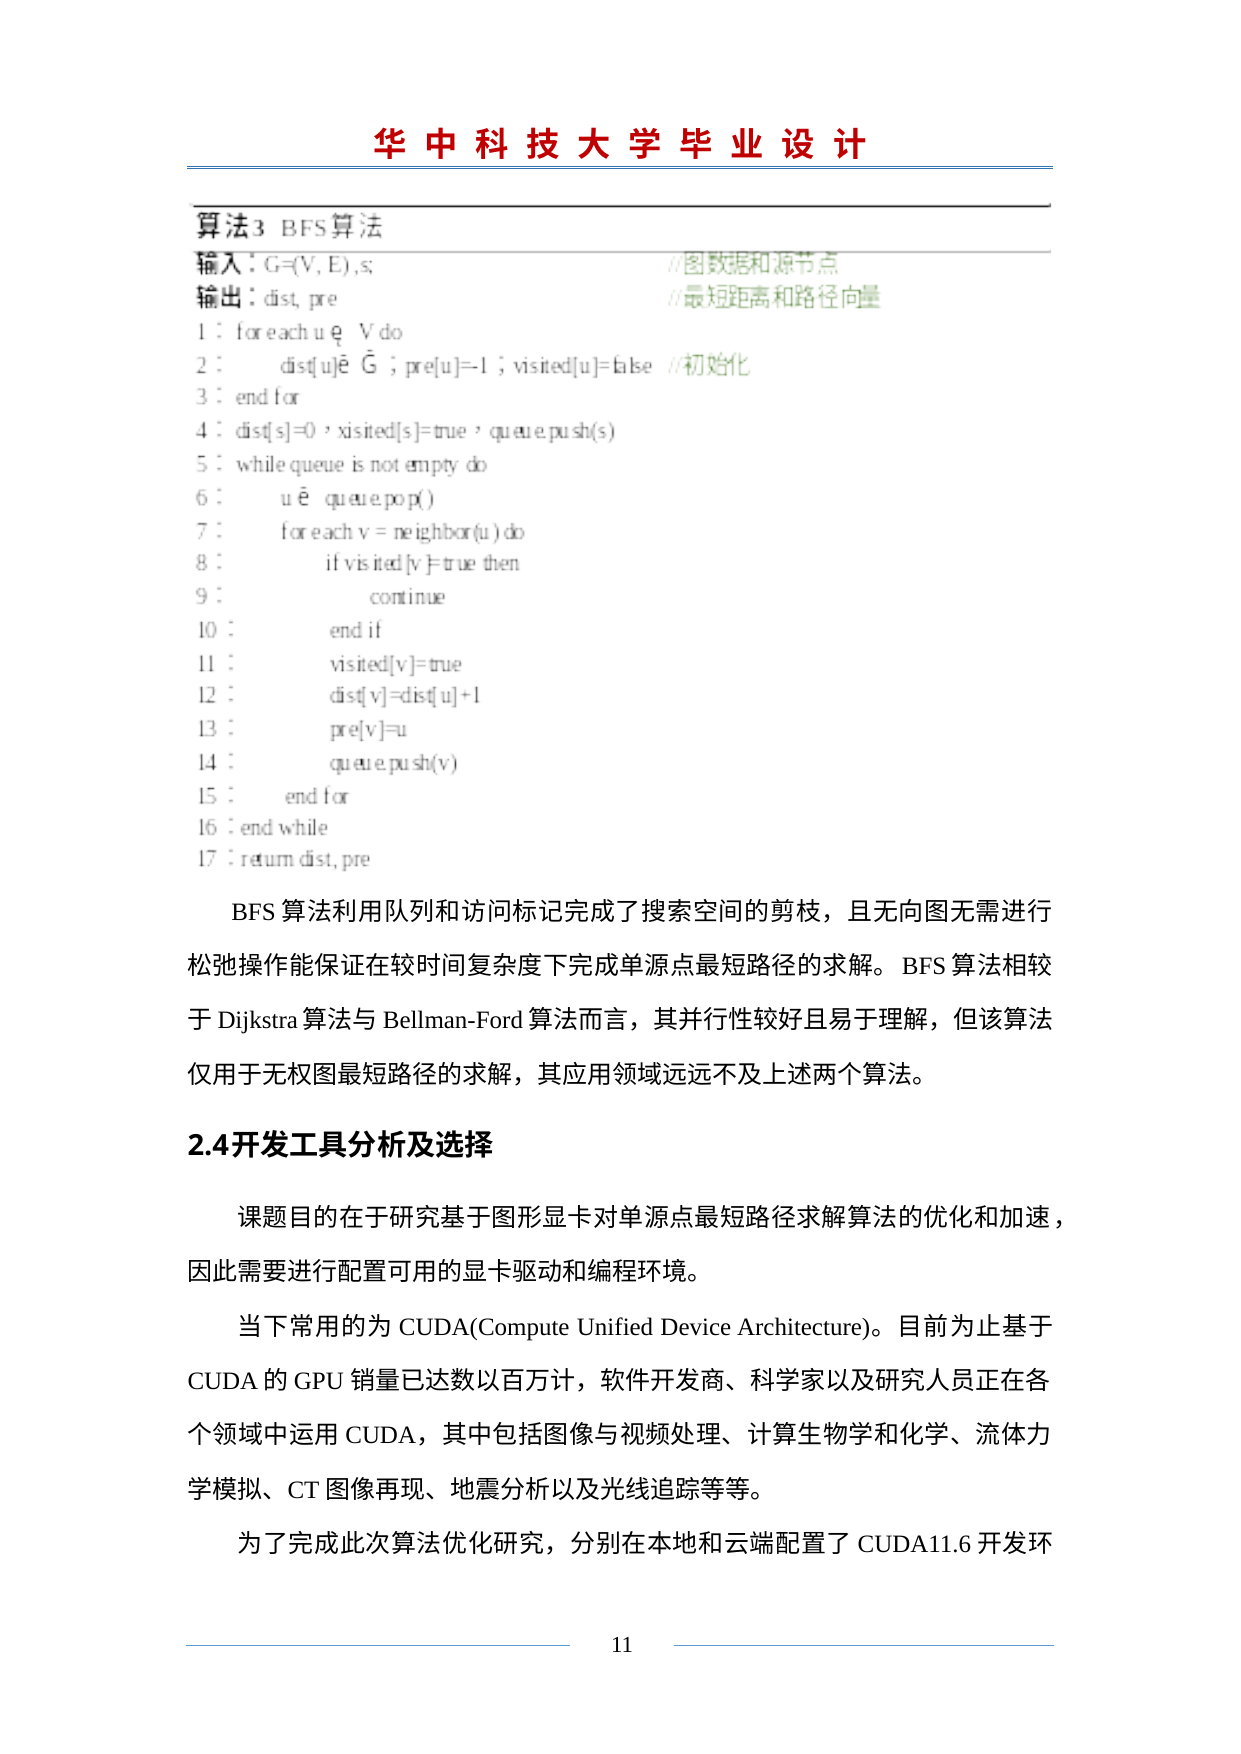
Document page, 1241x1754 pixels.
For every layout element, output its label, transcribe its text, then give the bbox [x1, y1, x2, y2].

text 课题目的在于研究基于图形显卡对单源点最短路径求解算法的优化和加速，因此需要进行配置可用的显卡驱动和编程环境。 [187, 1197, 1053, 1288]
text 当下常用的为CUDA(Compute Unified Device Architecture)。目前为止基于 CUDA 的 GPU 销量已达数以百万计，软件开发商、科学家以及研究人员正在各个领域中运用CUDA，其中包括图像与视频处理、计算生物学和化学、流体力学模拟、CT 图像再现、地震分析以及光线追踪等等。 [187, 1306, 1053, 1505]
text BFS算法利用队列和访问标记完成了搜索空间的剪枝，且无向图无需进行松弛操作能保证在较时间复杂度下完成单源点最短路径的求解。BFS算法相较于Dijkstra算法与Bellman-Ford算法而言，其并行性较好且易于理解，但该算法仅用于无权图最短路径的求解，其应用领域远远不及上述两个算法。 [187, 891, 1053, 1091]
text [187, 1523, 1053, 1560]
subtitle 开发工具分析及选择 [187, 1121, 1053, 1163]
